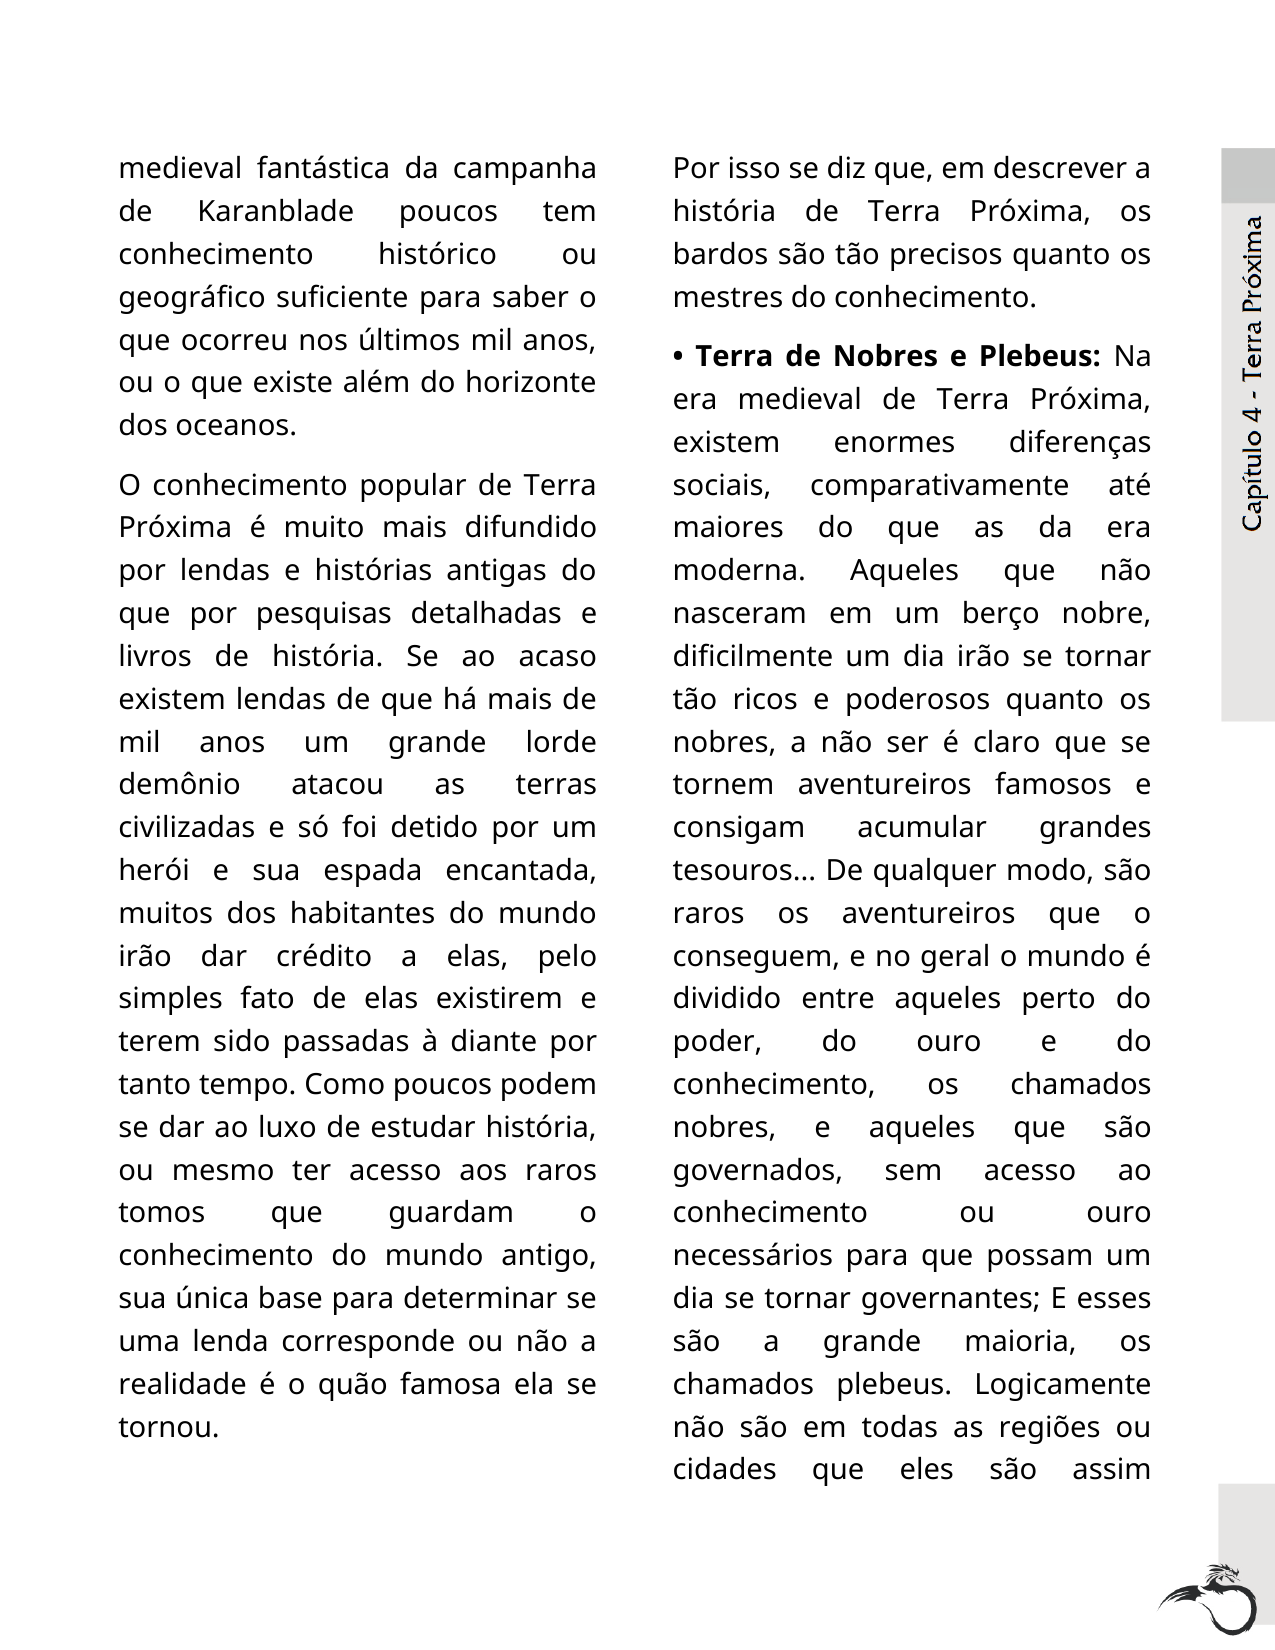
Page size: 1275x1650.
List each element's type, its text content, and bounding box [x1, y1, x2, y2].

picture [1149, 1476, 1275, 1641]
text Por isso se diz que, em descrever a história de Terra Próxima, os bardos são tão precisos quanto os mestres do conhecimento. [672, 148, 1152, 316]
picture [1219, 145, 1275, 724]
text O conhecimento popular de Terra Próxima é muito mais difundido por lendas e histórias antigas do que por pesquisas detalhadas e livros de história. Se ao acaso existem lendas de que há mais de mil anos um grande lorde demônio atacou as terras civilizadas e só foi detido por um herói e sua espada encantada, muitos dos habitantes do mundo irão dar crédito a elas, pelo simples fato de elas existirem e terem sido passadas à diante por tanto tempo. Como poucos podem se dar ao luxo de estudar história, ou mesmo ter acesso aos raros tomos que guardam o conhecimento do mundo antigo, sua única base para determinar se uma lenda corresponde ou não a realidade é o quão famosa ela se tornou. [118, 464, 597, 1446]
